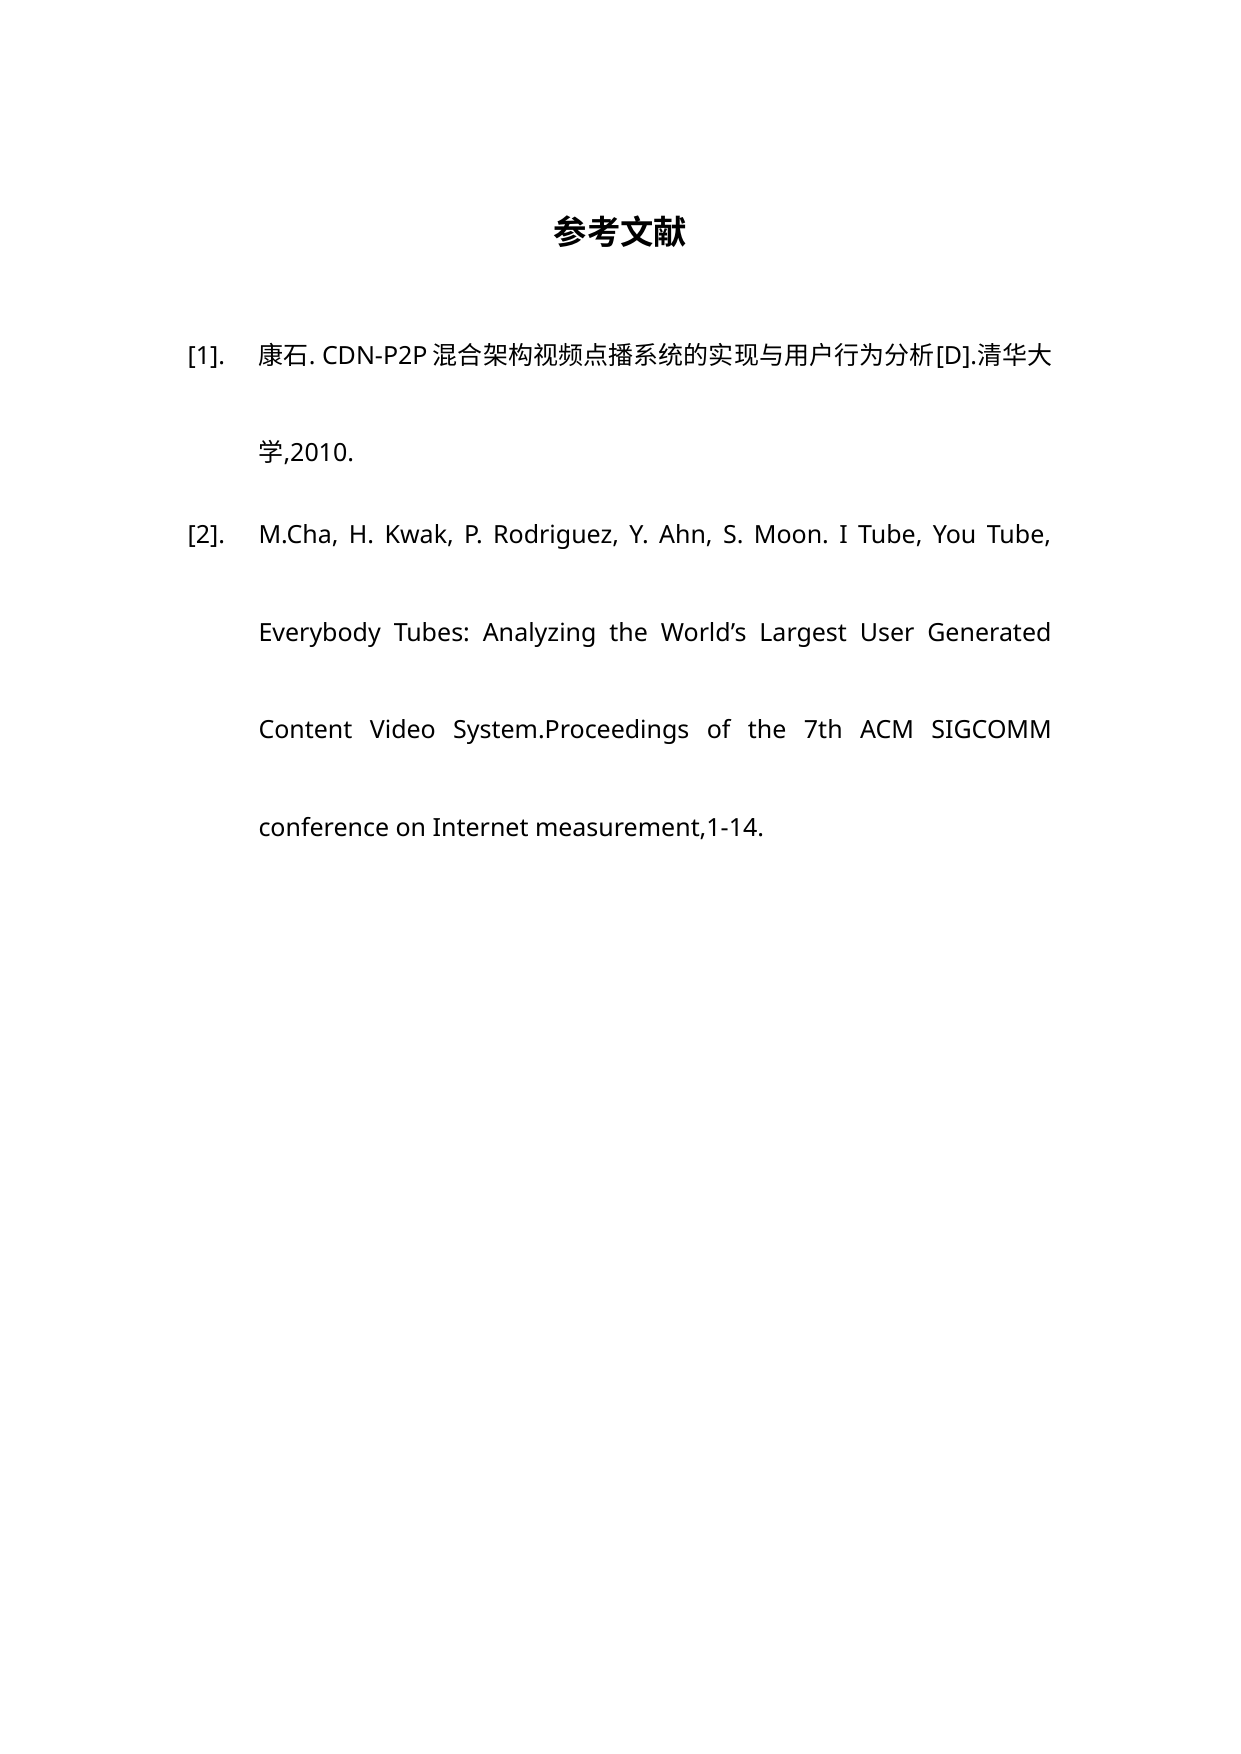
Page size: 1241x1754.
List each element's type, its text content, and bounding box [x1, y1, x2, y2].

list M.Cha, H. Kwak, P. Rodriguez, Y. Ahn, S. Moon. I Tube, You Tube, Everybody Tubes: Analyzing the World’s Largest User Generated Content Video System.Proceedings of the 7th ACM SIGCOMM conference on Internet measurement,1-14. [187, 501, 1053, 859]
subtitle 参考文献 [187, 197, 1053, 262]
list 康石. CDN-P2P混合架构视频点播系统的实现与用户行为分析[D].清华大学,2010. [187, 321, 1053, 483]
